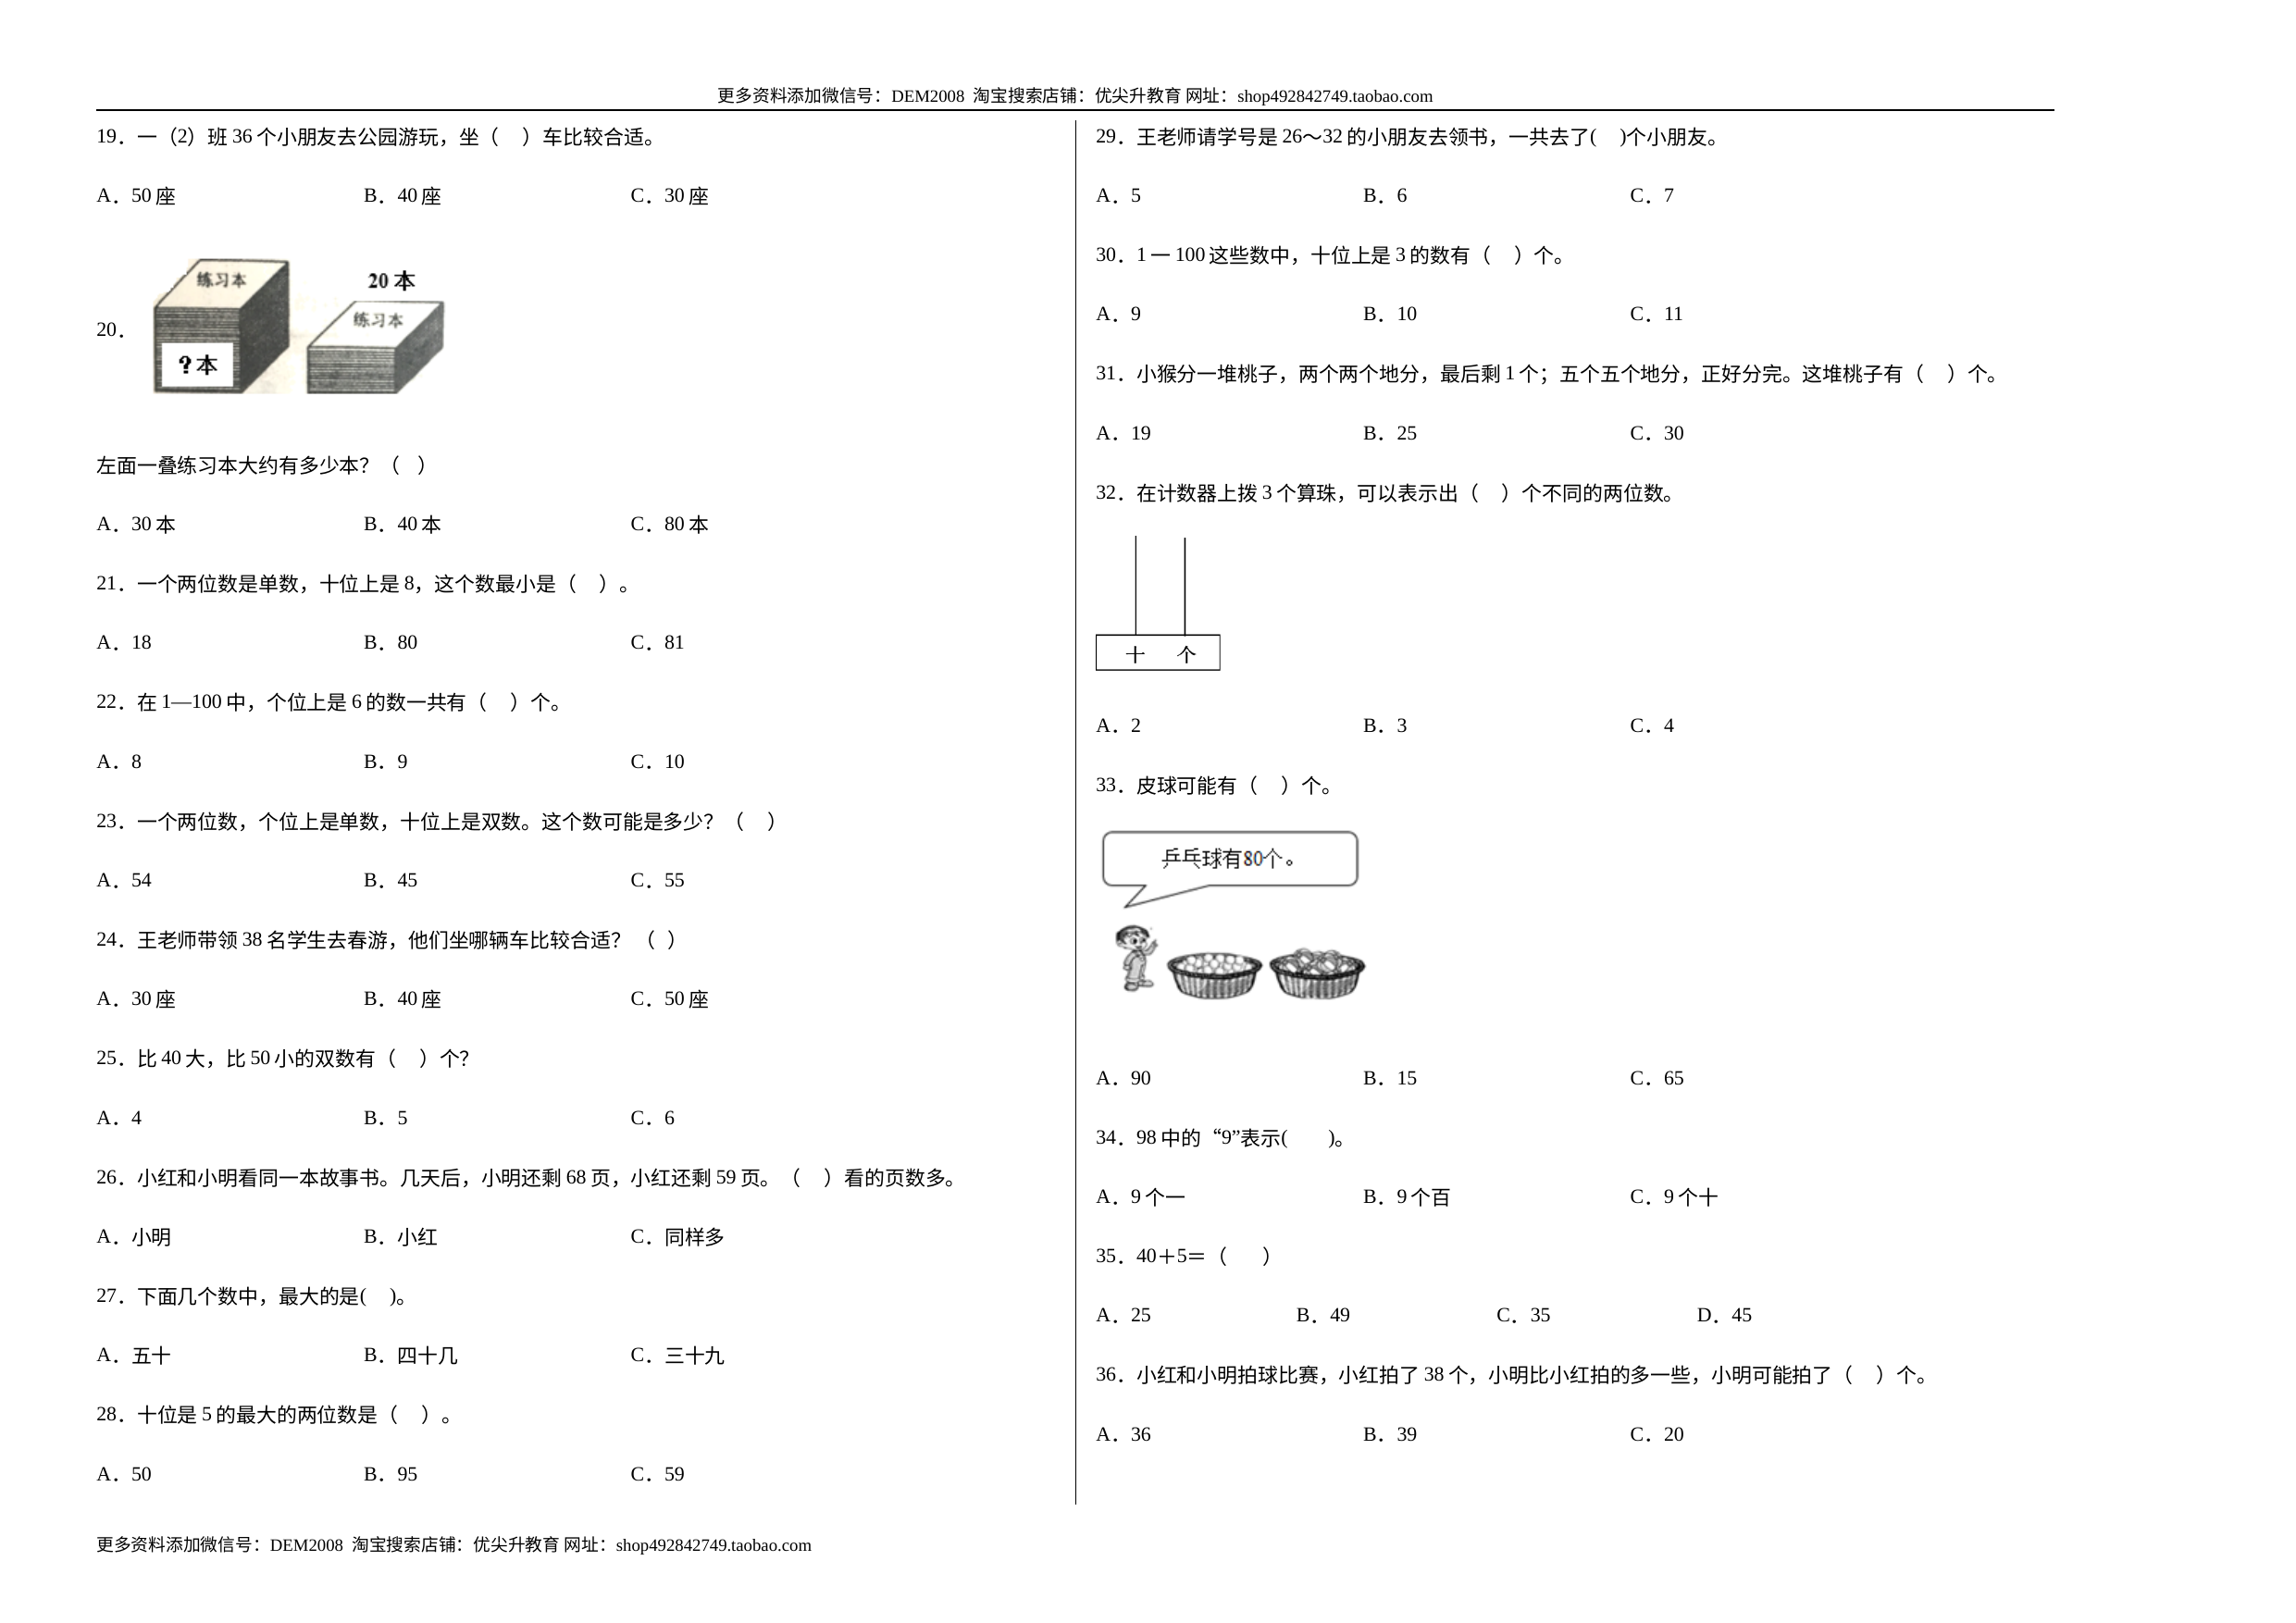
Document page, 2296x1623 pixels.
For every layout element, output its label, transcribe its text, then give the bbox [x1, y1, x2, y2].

text 21．一个两位数是单数，十位上是8，这个数最小是（ ）。 [96, 567, 1055, 598]
text A．2 B．3 C．4 [1096, 710, 2054, 739]
text 35．40＋5＝（ ） [1096, 1241, 2054, 1270]
text 34．98中的“9”表示( )。 [1096, 1121, 2054, 1152]
text 19．一（2）班36个小朋友去公园游玩，坐（ ）车比较合适。 [96, 120, 1055, 151]
text A．5 B．6 C．7 [1096, 180, 2054, 210]
text 28．十位是5的最大的两位数是（ ）。 [96, 1399, 1055, 1429]
text 36．小红和小明拍球比赛，小红拍了38个，小明比小红拍的多一些，小明可能拍了（ ）个。 [1096, 1359, 2054, 1389]
text A．9 B．10 C．11 [1096, 299, 2054, 328]
text A．19 B．25 C．30 [1096, 417, 2054, 447]
picture [1096, 536, 1221, 671]
text A．36 B．39 C．20 [1096, 1419, 2054, 1449]
text A．9个一 B．9个百 C．9个十 [1096, 1181, 2054, 1211]
text 31．小猴分一堆桃子，两个两个地分，最后剩1个；五个五个地分，正好分完。这堆桃子有（ ）个。 [1096, 358, 2054, 388]
text 32．在计数器上拨3个算珠，可以表示出（ ）个不同的两位数。 [1096, 477, 2054, 507]
text 22．在1—100中，个位上是6的数一共有（ ）个。 [96, 687, 1055, 716]
text A．25 B．49 C．35 D．45 [1096, 1300, 2054, 1330]
picture [1096, 828, 1368, 1011]
text A．小明 B．小红 C．同样多 [96, 1220, 1055, 1251]
text 27．下面几个数中，最大的是( )。 [96, 1280, 1055, 1310]
text 29．王老师请学号是26～32的小朋友去领书，一共去了( )个小朋友。 [1096, 120, 2054, 151]
text A．90 B．15 C．65 [1096, 1062, 2054, 1093]
text 30．1一100这些数中，十位上是3的数有（ ）个。 [1096, 239, 2054, 269]
text 23．一个两位数，个位上是单数，十位上是双数。这个数可能是多少？（ ） [96, 805, 1055, 836]
text A．54 B．45 C．55 [96, 864, 1055, 895]
text A．五十 B．四十几 C．三十九 [96, 1340, 1055, 1369]
text A．8 B．9 C．10 [96, 746, 1055, 775]
text 33．皮球可能有（ ）个。 [1096, 769, 2054, 799]
text 24．王老师带领38名学生去春游，他们坐哪辆车比较合适？ （ ） [96, 923, 1055, 954]
text 左面一叠练习本大约有多少本？（ ） [96, 449, 1055, 479]
picture [136, 239, 457, 407]
text 25．比40大，比50小的双数有（ ）个？ [96, 1043, 1055, 1072]
text A．4 B．5 C．6 [96, 1102, 1055, 1132]
text A．50座 B．40座 C．30座 [96, 180, 1055, 210]
text 26．小红和小明看同一本故事书。几天后，小明还剩68页，小红还剩59页。（ ）看的页数多。 [96, 1161, 1055, 1192]
text A．30本 B．40本 C．80本 [96, 508, 1055, 539]
text A．30座 B．40座 C．50座 [96, 984, 1055, 1013]
text A．18 B．80 C．81 [96, 627, 1055, 657]
text A．50 B．95 C．59 [96, 1458, 1055, 1488]
